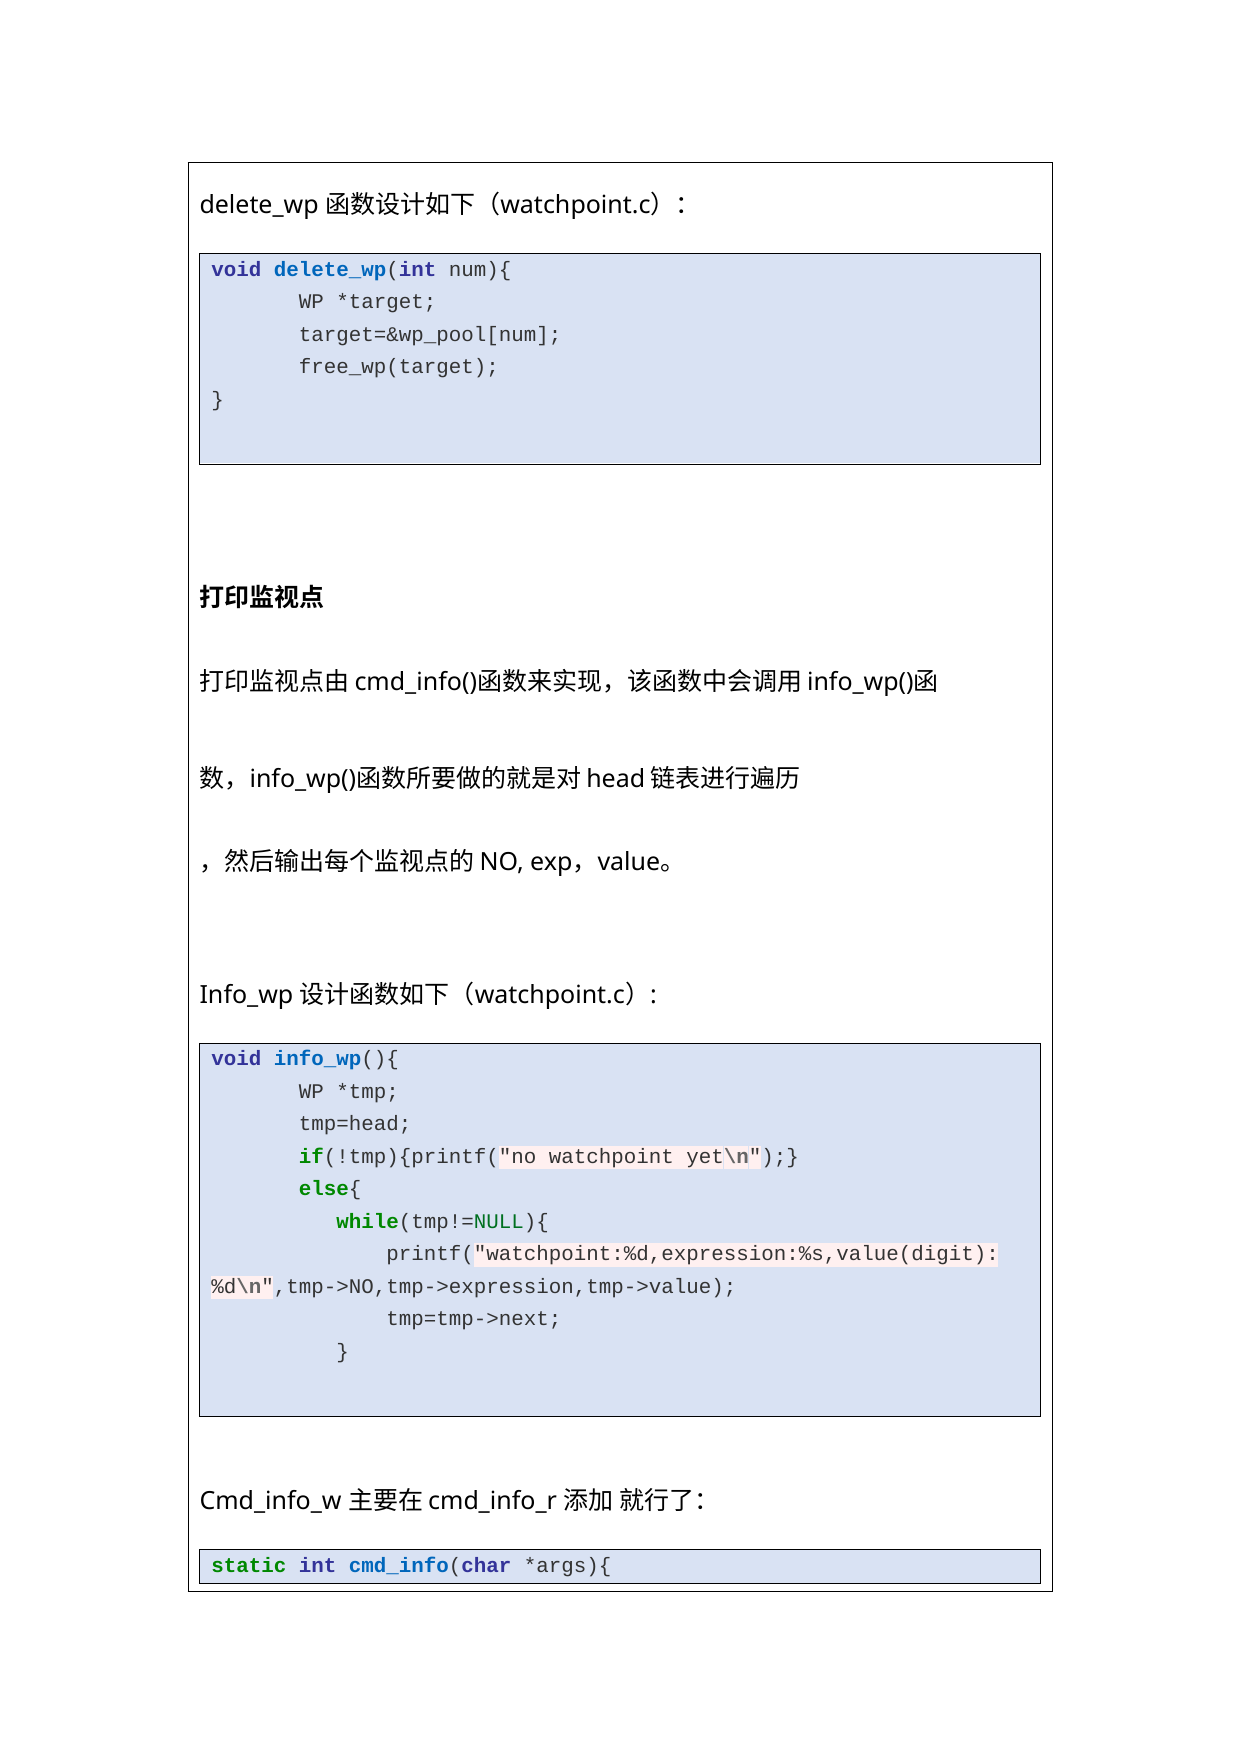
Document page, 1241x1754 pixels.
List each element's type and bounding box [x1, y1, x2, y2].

table_cell [189, 163, 1052, 1591]
